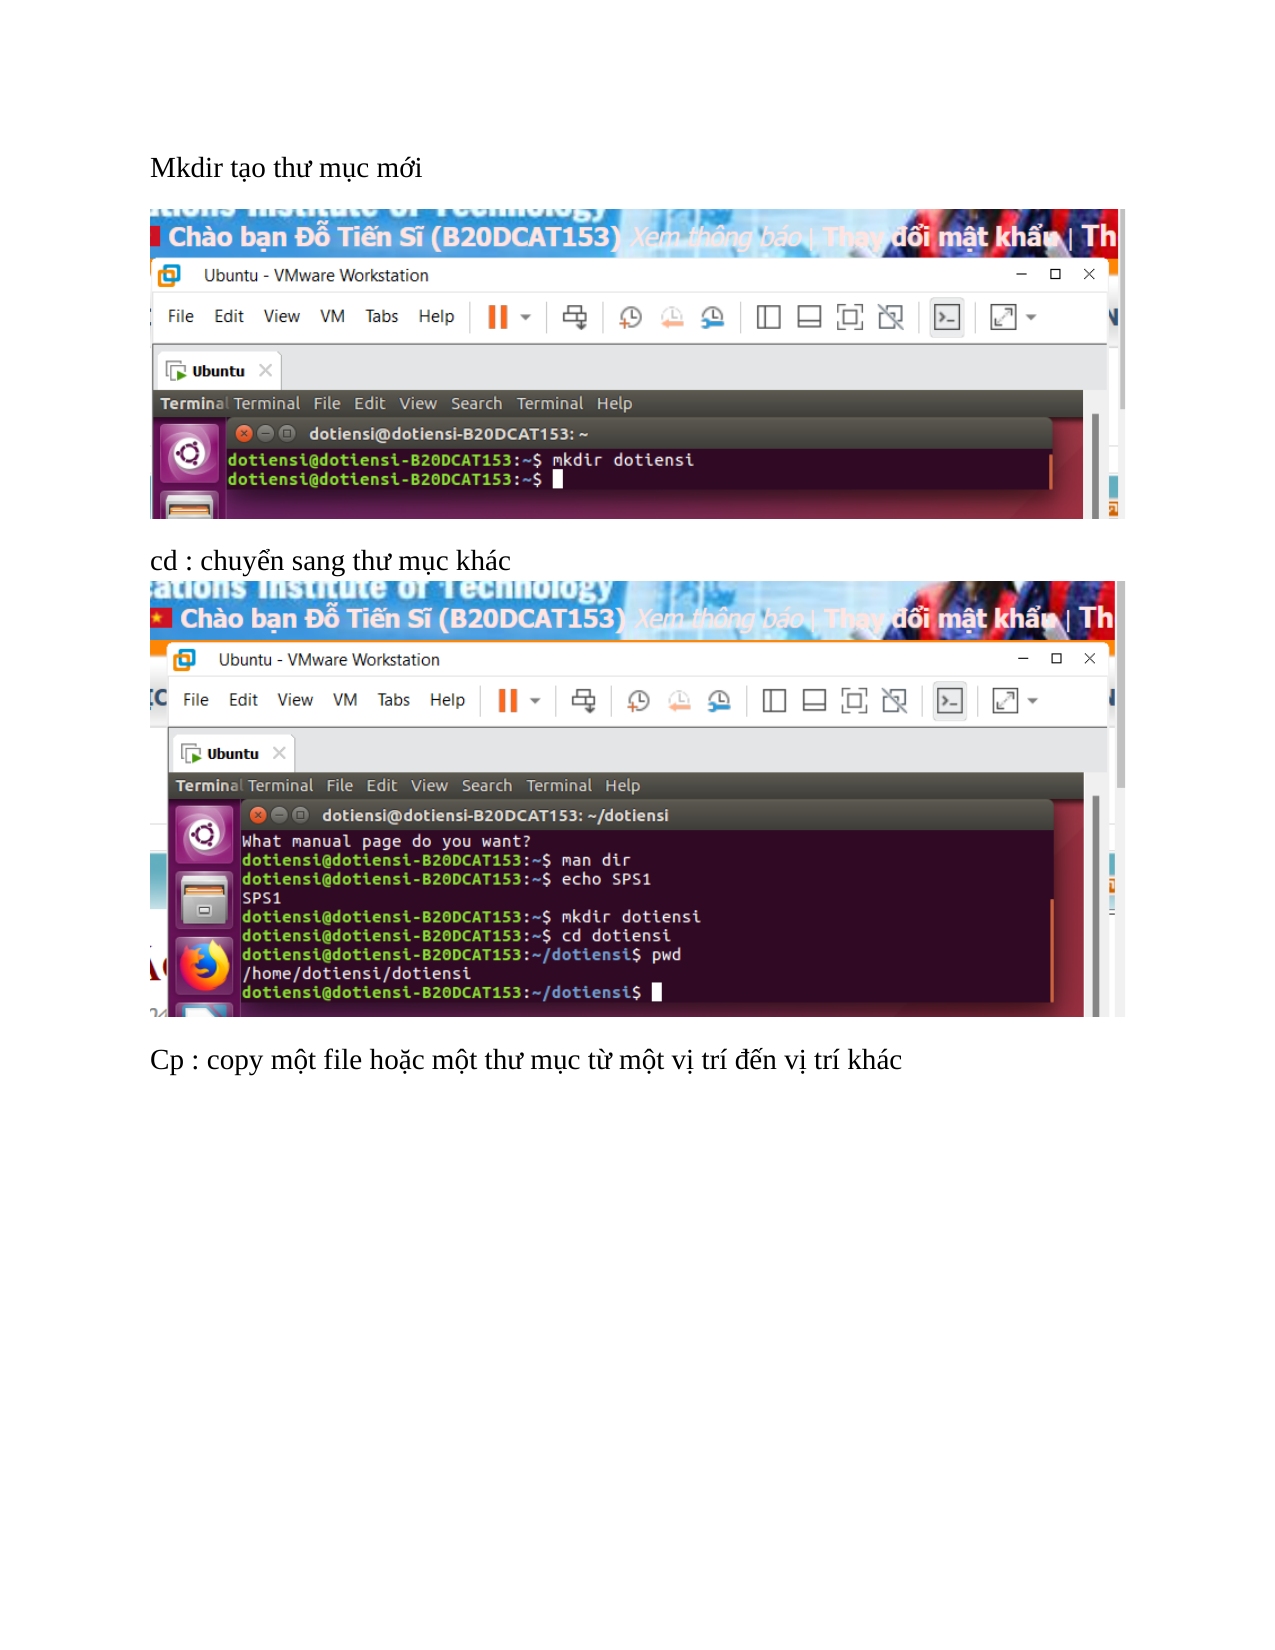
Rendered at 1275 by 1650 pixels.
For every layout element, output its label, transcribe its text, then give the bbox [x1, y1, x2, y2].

text Mkdir tạo thư mục mới [150, 150, 1125, 183]
text cd : chuyển sang thư mục khác [150, 543, 1125, 581]
text Cp : copy một file hoặc một thư mục từ một vị trí đến vị trí khác [150, 1042, 1125, 1075]
picture [150, 209, 1125, 519]
picture [150, 581, 1125, 1017]
